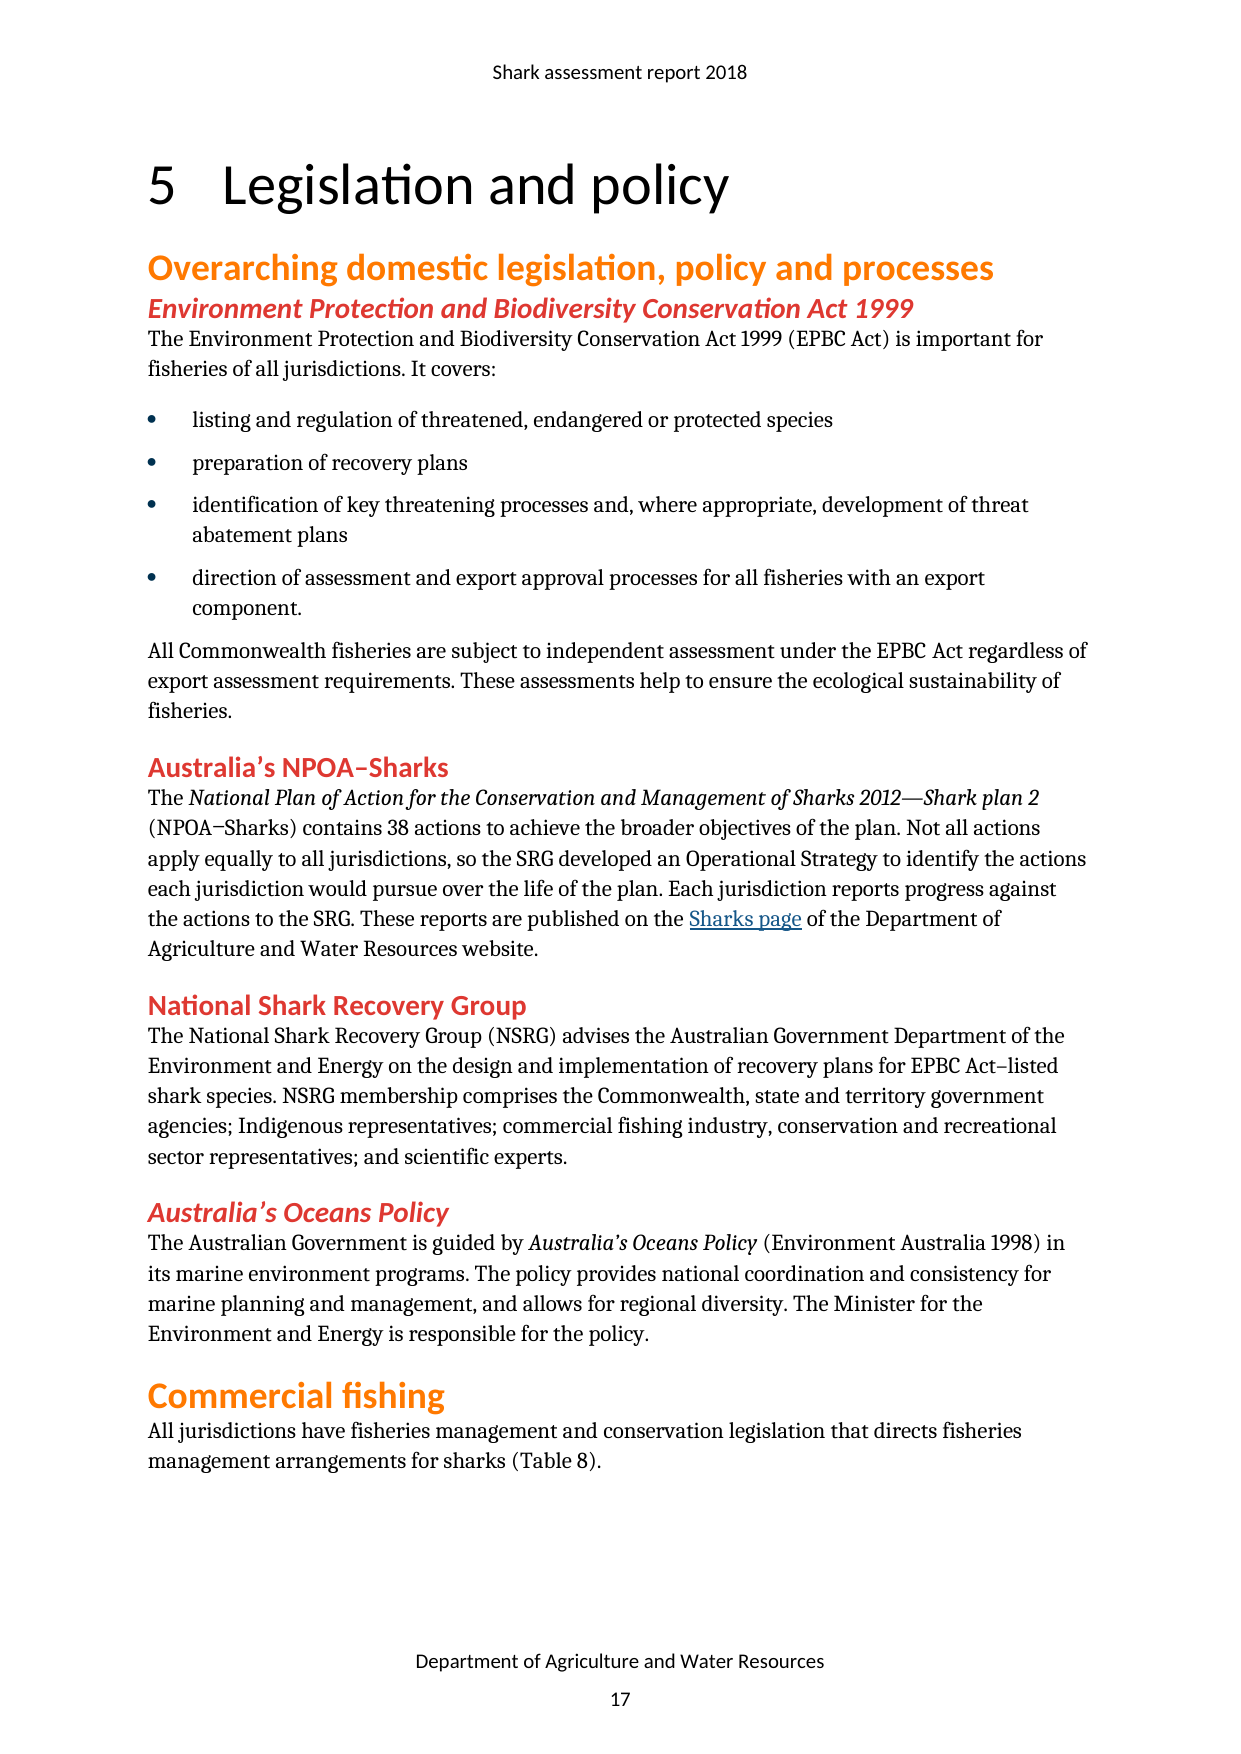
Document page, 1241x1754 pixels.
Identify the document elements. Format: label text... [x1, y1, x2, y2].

text All jurisdictions have fisheries management and conservation legislation that directs fisheries management arrangements for sharks (). [148, 1418, 1092, 1474]
subtitle Commercial fishing [148, 1372, 1092, 1418]
subtitle Legislation and policy [148, 148, 1092, 219]
subtitle Australia’s NPOA‒Sharks [148, 749, 1092, 785]
subtitle Australia’s Oceans Policy [148, 1194, 1092, 1230]
text The Australian Government is guided by Australia’s Oceans Policy (Environment Australia 1998) in its marine environment programs. The policy provides national coordination and consistency for marine planning and management, and allows for regional diversity. The Minister for the Environment and Energy is responsible for the policy. [148, 1230, 1092, 1347]
list direction of assessment and export approval processes for all fisheries with an export component. [148, 565, 1092, 622]
text All Commonwealth fisheries are subject to independent assessment under the EPBC Act regardless of export assessment requirements. These assessments help to ensure the ecological sustainability of fisheries. [148, 638, 1092, 725]
subtitle Environment Protection and Biodiversity Conservation Act 1999 [148, 290, 1092, 325]
subtitle National Shark Recovery Group [148, 987, 1092, 1023]
text The National Shark Recovery Group (NSRG) advises the Australian Government Department of the Environment and Energy on the design and implementation of recovery plans for EPBC Act–listed shark species. NSRG membership comprises the Commonwealth, state and territory government agencies; Indigenous representatives; commercial fishing industry, conservation and recreational sector representatives; and scientific experts. [148, 1023, 1092, 1170]
text The National Plan of Action for the Conservation and Management of Sharks 2012—Shark plan 2 (NPOA‒Sharks) contains 38 actions to achieve the broader objectives of the plan. Not all actions apply equally to all jurisdictions, so the SRG developed an Operational Strategy to identify the actions each jurisdiction would pursue over the life of the plan. Each jurisdiction reports progress against the actions to the SRG. These reports are published on the Sharks page of the Department of Agriculture and Water Resources website. [148, 785, 1092, 962]
subtitle Overarching domestic legislation, policy and processes [148, 244, 1092, 290]
text The Environment Protection and Biodiversity Conservation Act 1999 (EPBC Act) is important for fisheries of all jurisdictions. It covers: [148, 325, 1092, 382]
list identification of key threatening processes and, where appropriate, development of threat abatement plans [148, 492, 1092, 549]
list listing and regulation of threatened, endangered or protected species [148, 407, 1092, 433]
list preparation of recovery plans [148, 449, 1092, 476]
